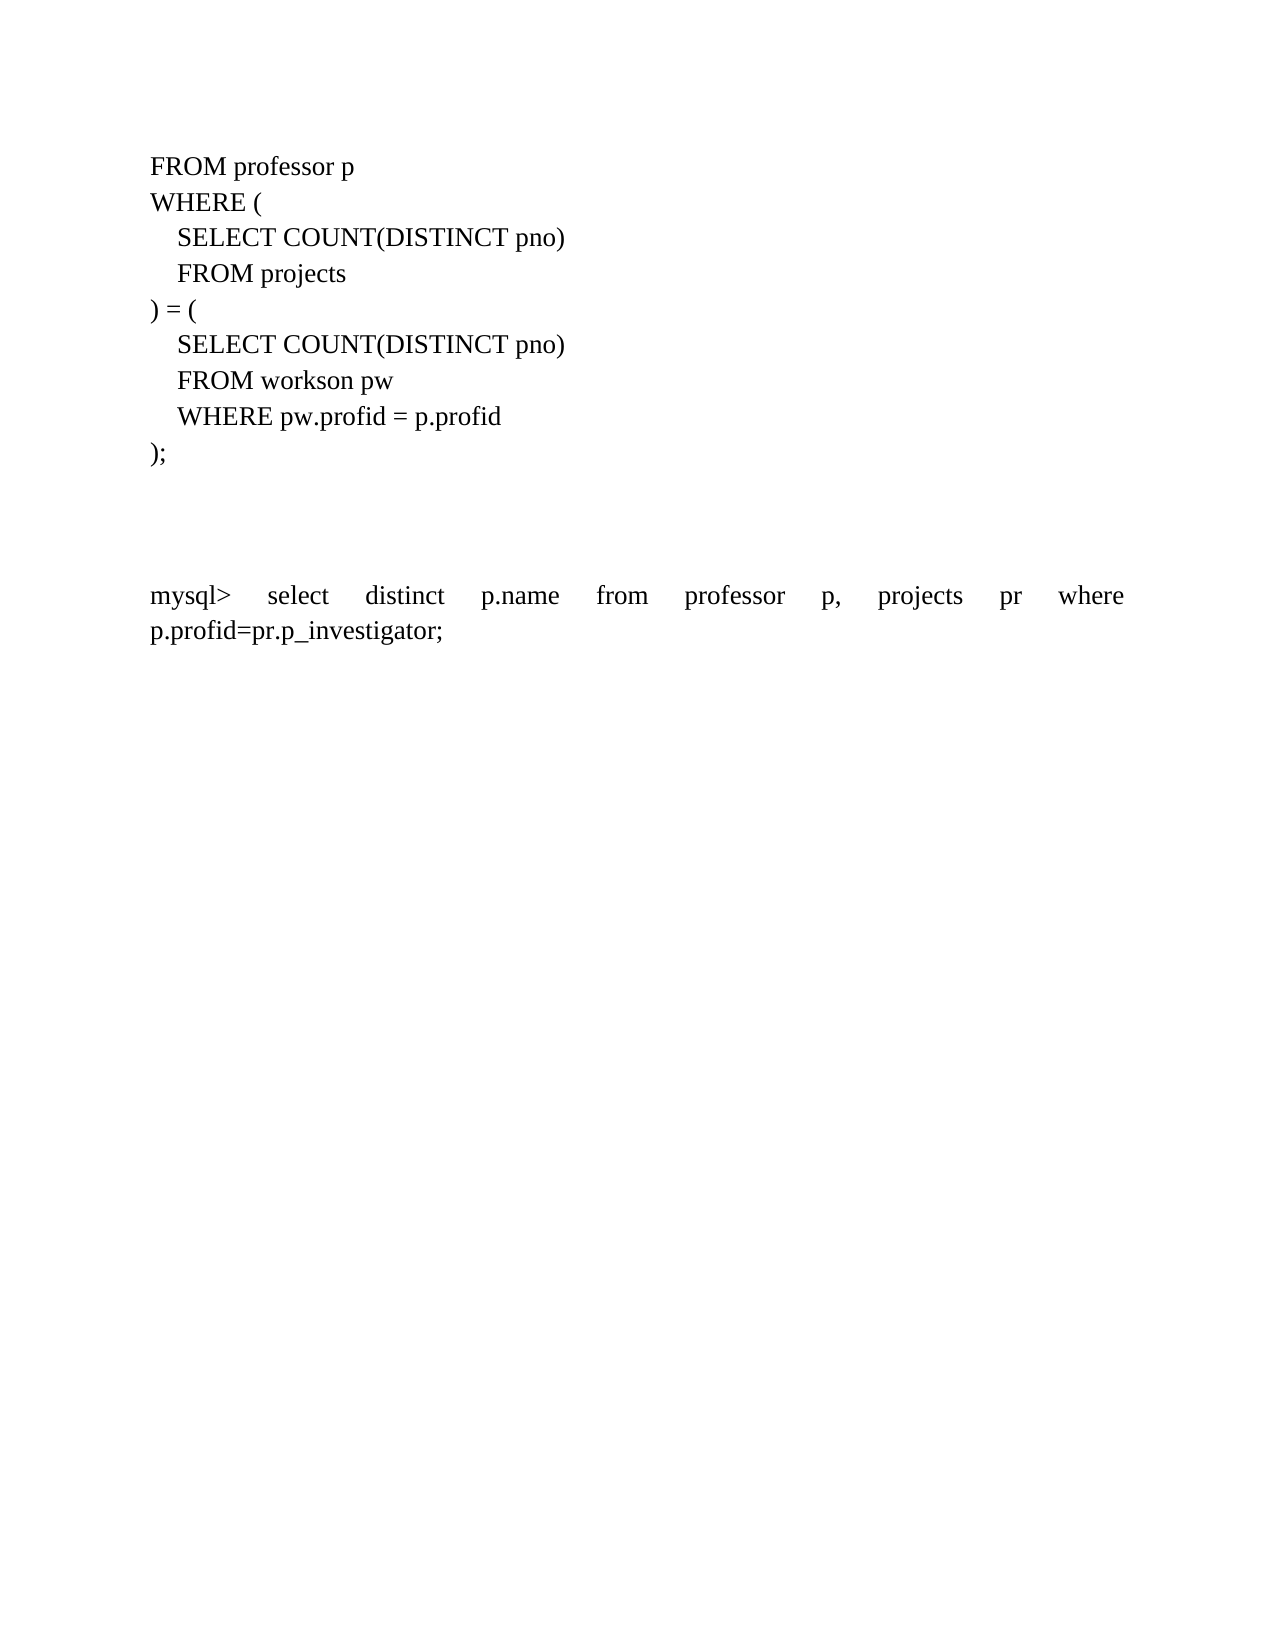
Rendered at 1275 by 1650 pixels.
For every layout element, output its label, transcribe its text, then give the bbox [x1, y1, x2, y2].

text FROM workson pw [150, 364, 1125, 396]
text ) = ( [150, 293, 1125, 324]
text ); [150, 436, 1125, 467]
text FROM professor p [150, 150, 1125, 181]
text WHERE ( [150, 186, 1125, 217]
text FROM projects [150, 257, 1125, 288]
text SELECT COUNT(DISTINCT pno) [150, 329, 1125, 360]
text WHERE pw.profid = p.profid [150, 400, 1125, 431]
text mysql> select distinct p.name from professor p, projects pr where p.profid=pr.p_investigator; [150, 579, 1125, 646]
text SELECT COUNT(DISTINCT pno) [150, 221, 1125, 253]
